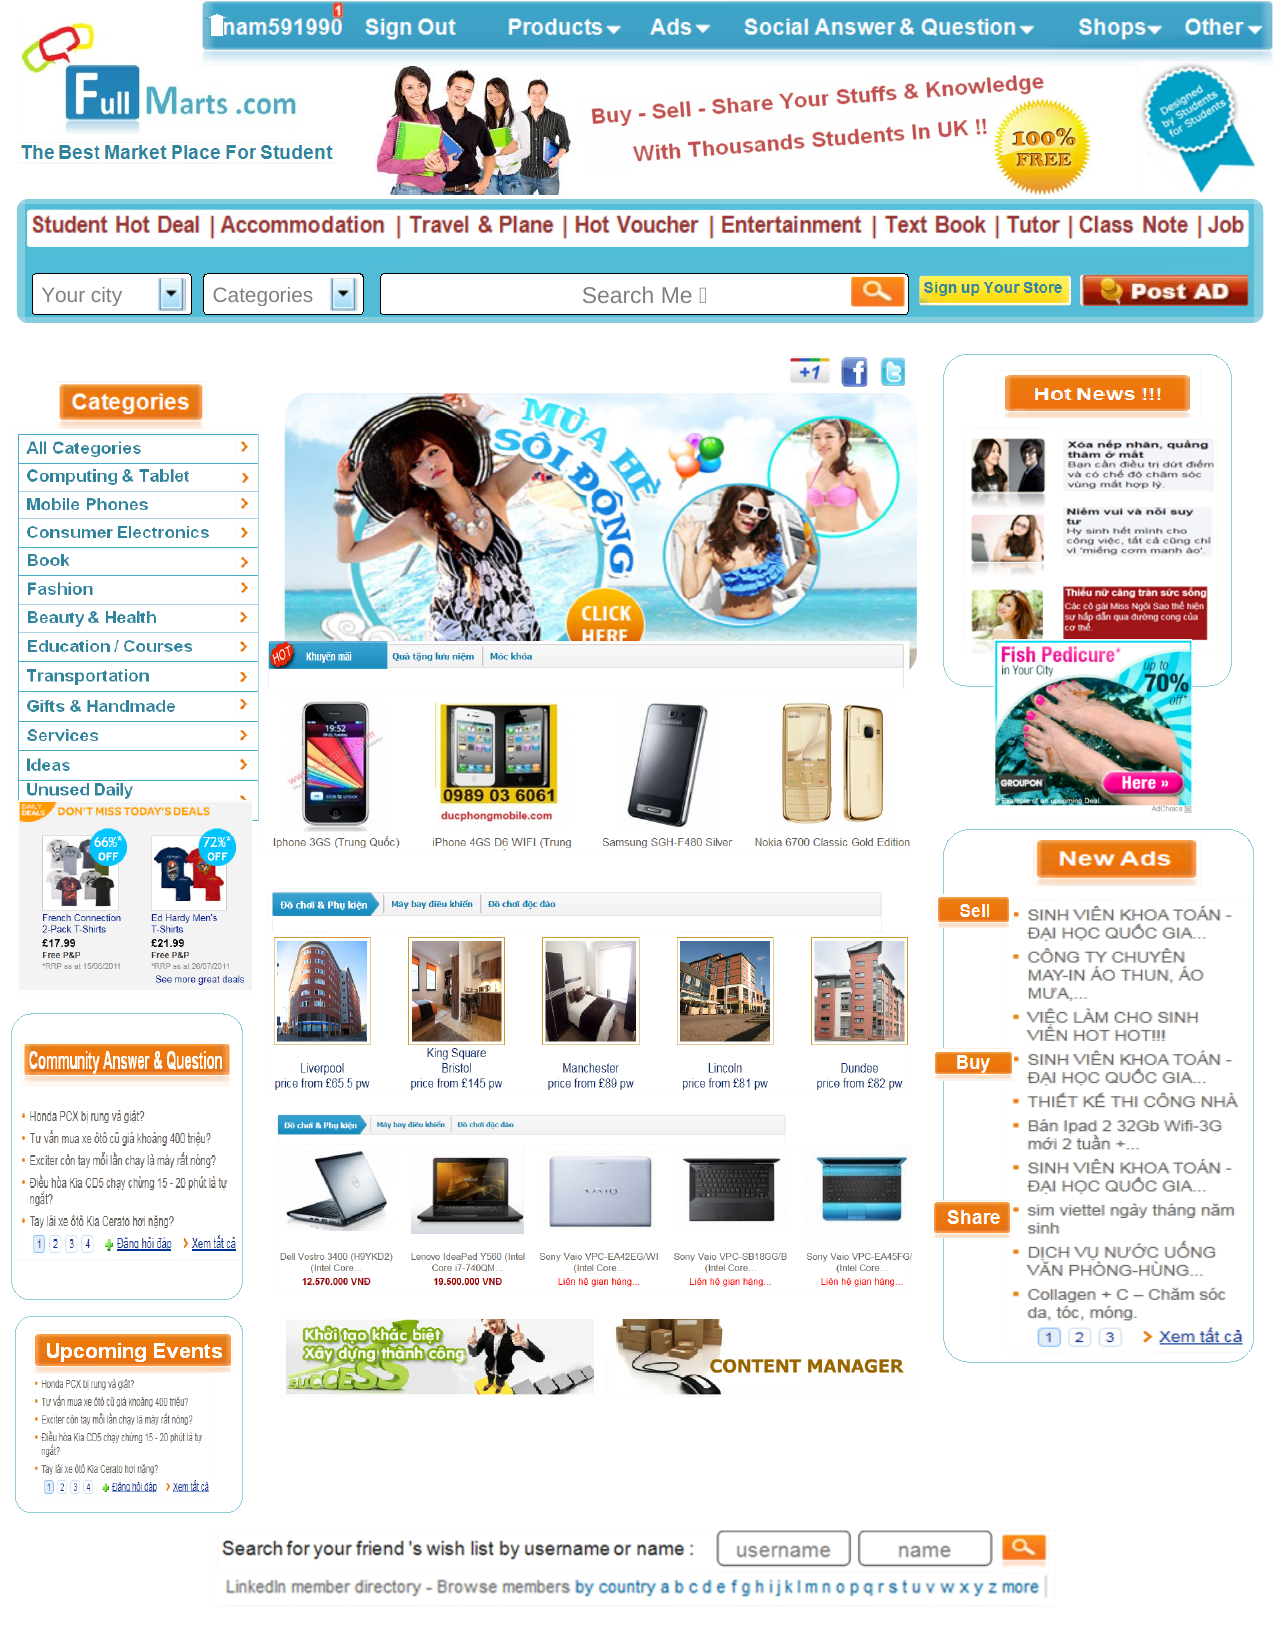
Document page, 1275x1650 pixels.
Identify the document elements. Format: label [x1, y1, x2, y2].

picture [281, 1317, 913, 1397]
picture [1033, 839, 1202, 886]
picture [12, 381, 917, 993]
picture [32, 1330, 233, 1500]
picture [212, 1530, 1056, 1607]
picture [963, 428, 1218, 817]
picture [932, 894, 1249, 1353]
picture [274, 1112, 912, 1289]
picture [788, 356, 831, 384]
picture [17, 1105, 240, 1261]
picture [995, 370, 1202, 418]
picture [21, 1039, 231, 1086]
picture [16, 199, 1264, 323]
picture [268, 888, 911, 1094]
picture [18, 142, 335, 164]
picture [17, 0, 1275, 195]
picture [841, 356, 868, 387]
picture [880, 357, 905, 386]
